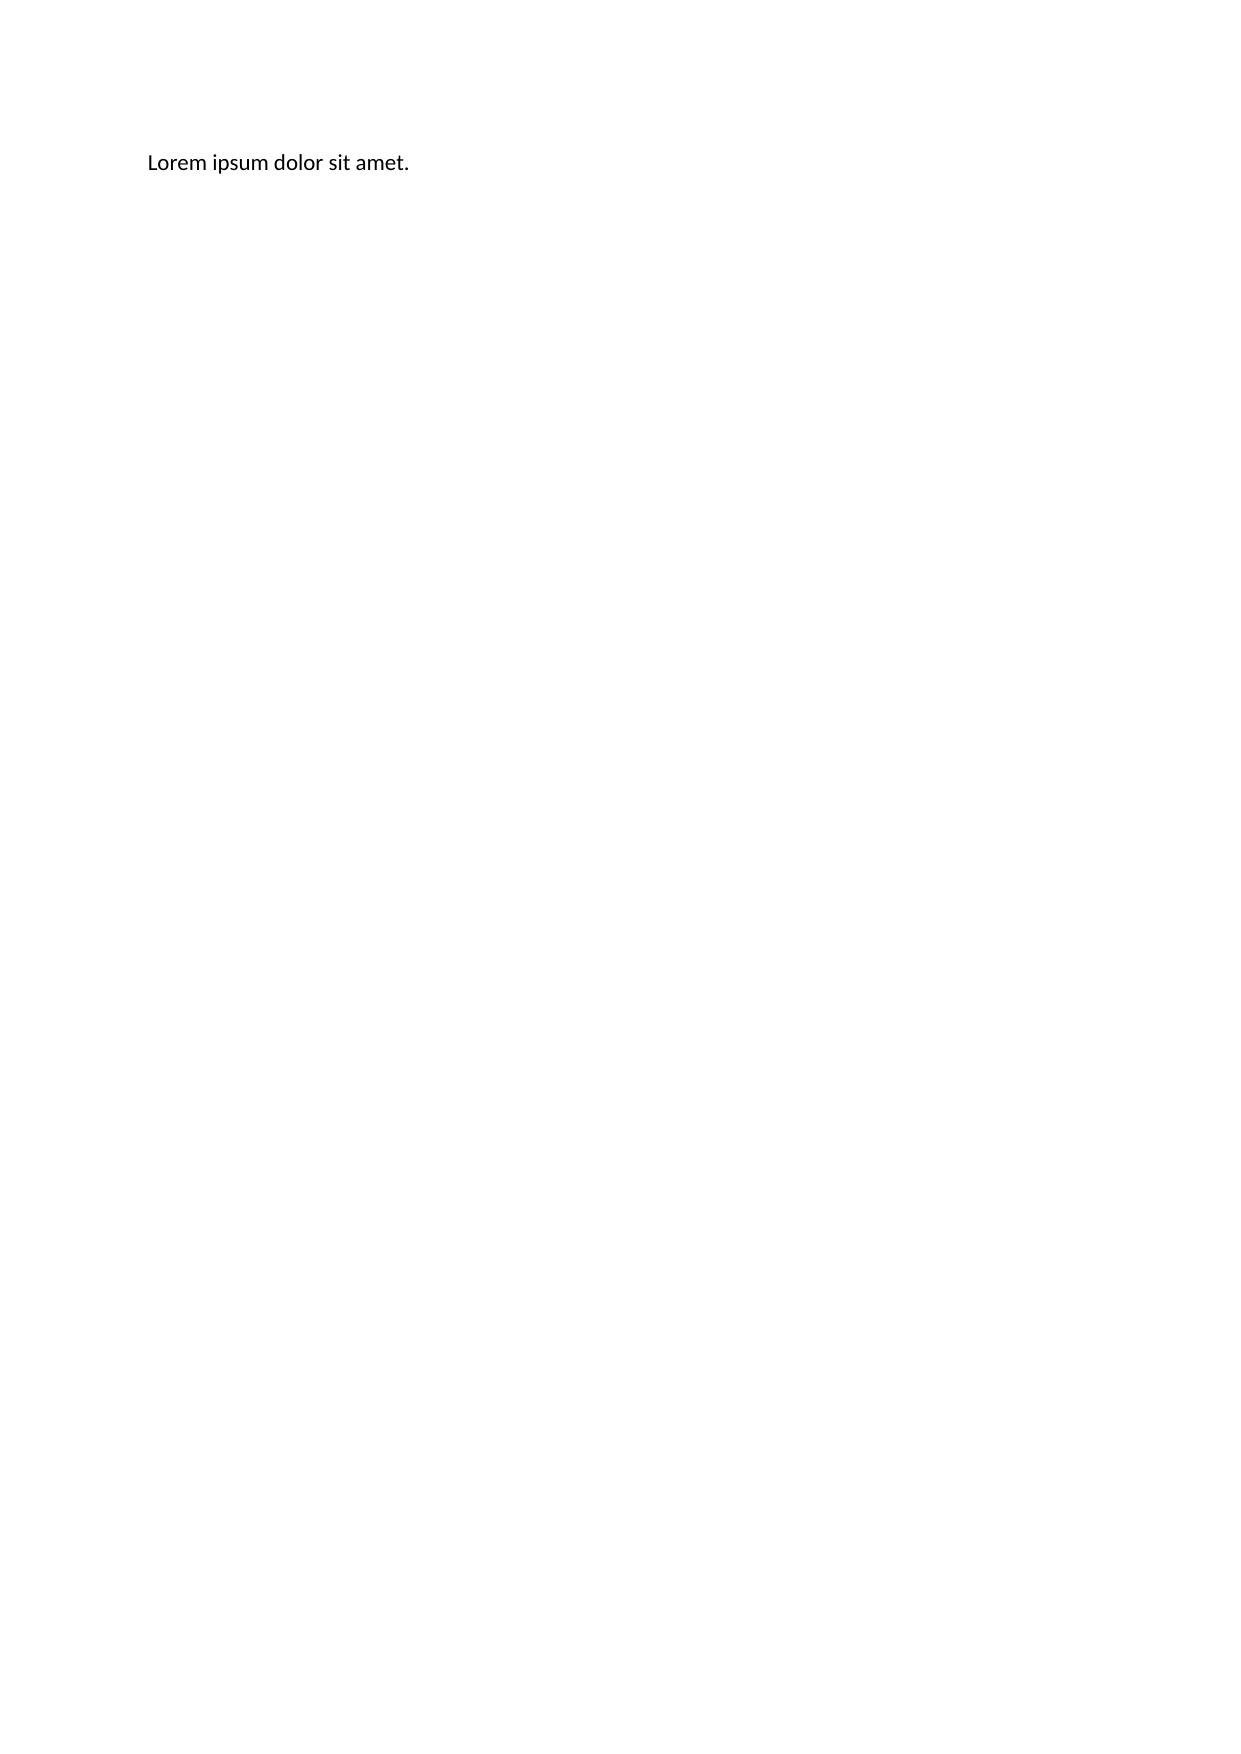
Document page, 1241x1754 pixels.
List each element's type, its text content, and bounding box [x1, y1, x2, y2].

text Lorem ipsum dolor sit amet. [148, 148, 1093, 176]
